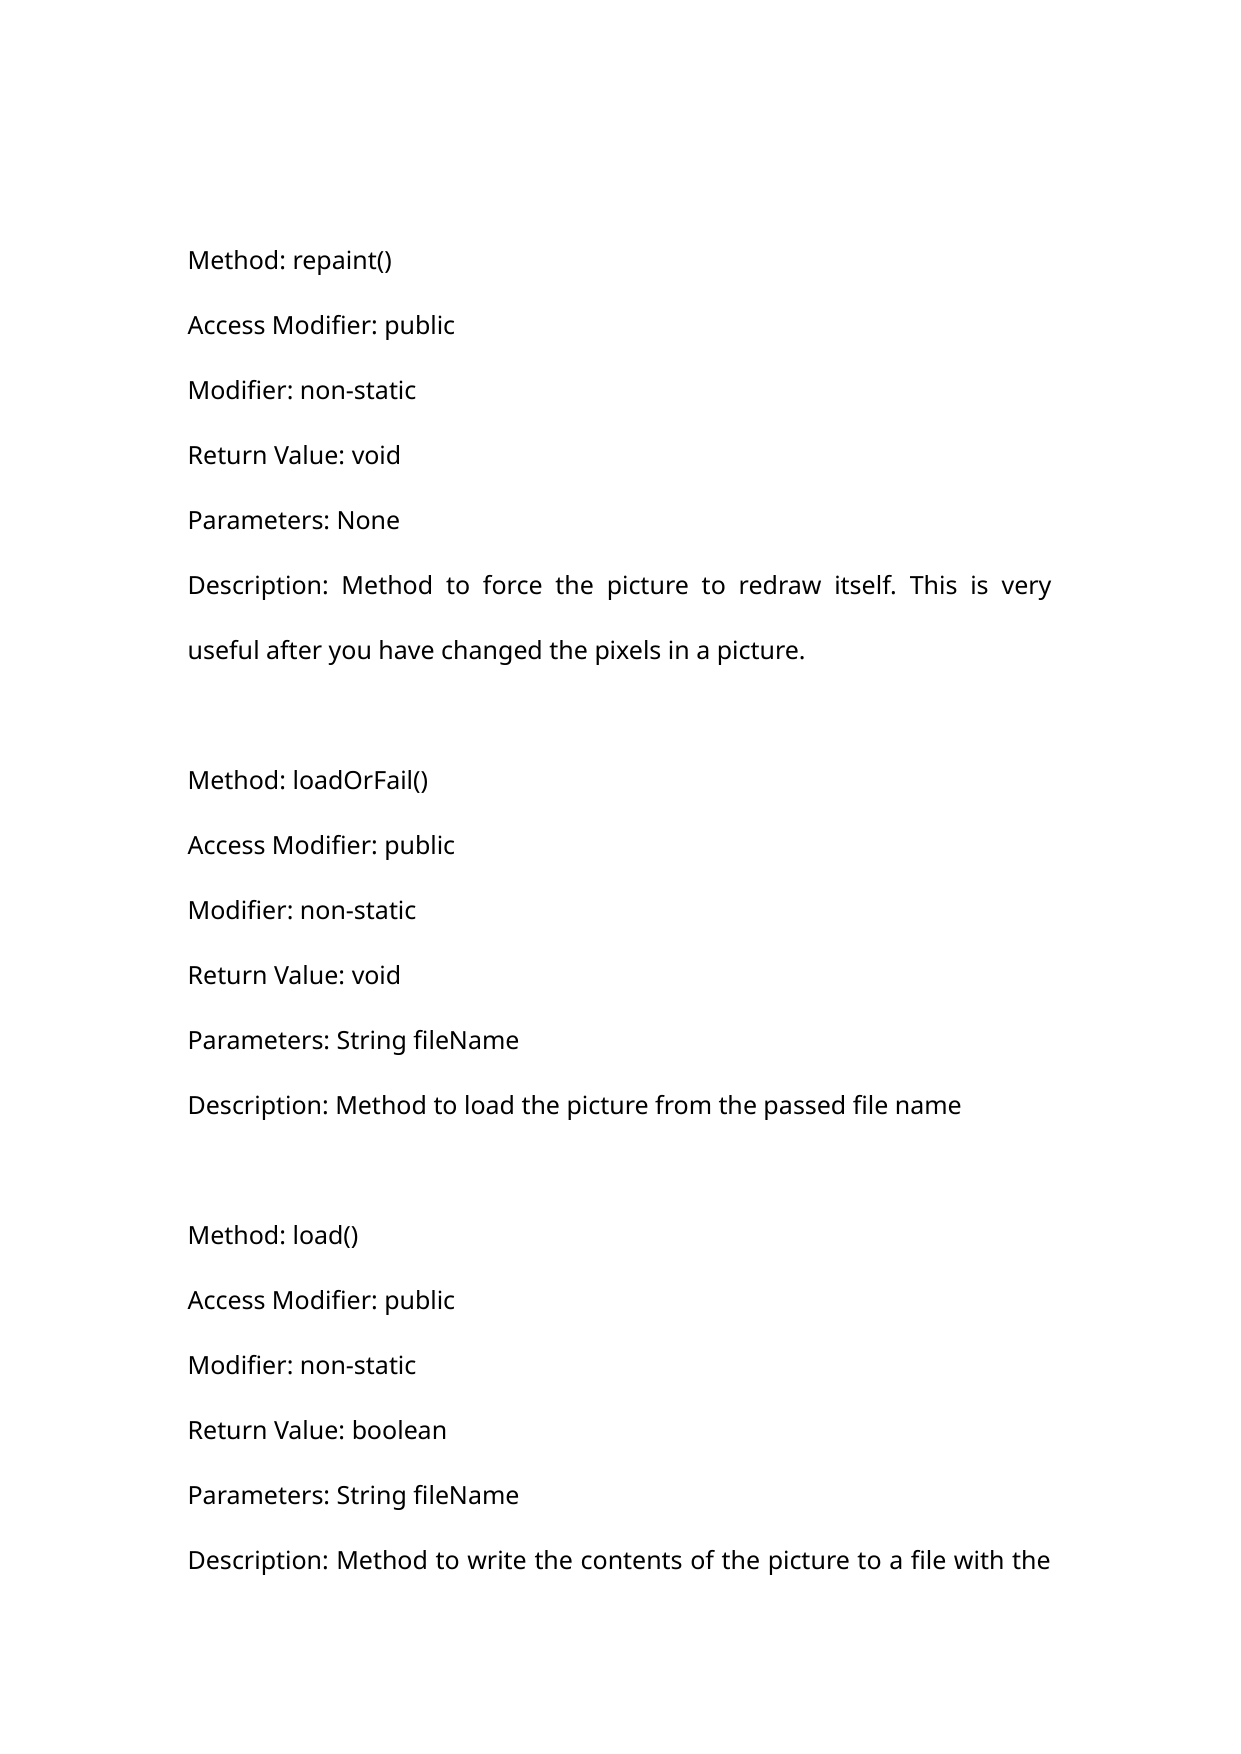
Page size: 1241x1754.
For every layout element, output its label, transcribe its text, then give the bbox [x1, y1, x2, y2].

text Method: load() [187, 1202, 1053, 1267]
text Description: Method to force the picture to redraw itself. This is very useful after you have changed the pixels in a picture. [187, 552, 1053, 682]
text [187, 1527, 1053, 1592]
text Access Modifier: public [187, 812, 1053, 877]
text Method: repaint() [187, 227, 1053, 292]
text Return Value: void [187, 422, 1053, 487]
text Modifier: non-static [187, 877, 1053, 942]
text Description: Method to load the picture from the passed file name [187, 1072, 1053, 1137]
text Parameters: None [187, 487, 1053, 552]
text Return Value: boolean [187, 1397, 1053, 1462]
text Parameters: String fileName [187, 1007, 1053, 1072]
text Access Modifier: public [187, 1267, 1053, 1332]
text Parameters: String fileName [187, 1462, 1053, 1527]
text Method: loadOrFail() [187, 747, 1053, 812]
text Modifier: non-static [187, 1332, 1053, 1397]
text Return Value: void [187, 942, 1053, 1007]
text Access Modifier: public [187, 292, 1053, 357]
text Modifier: non-static [187, 357, 1053, 422]
